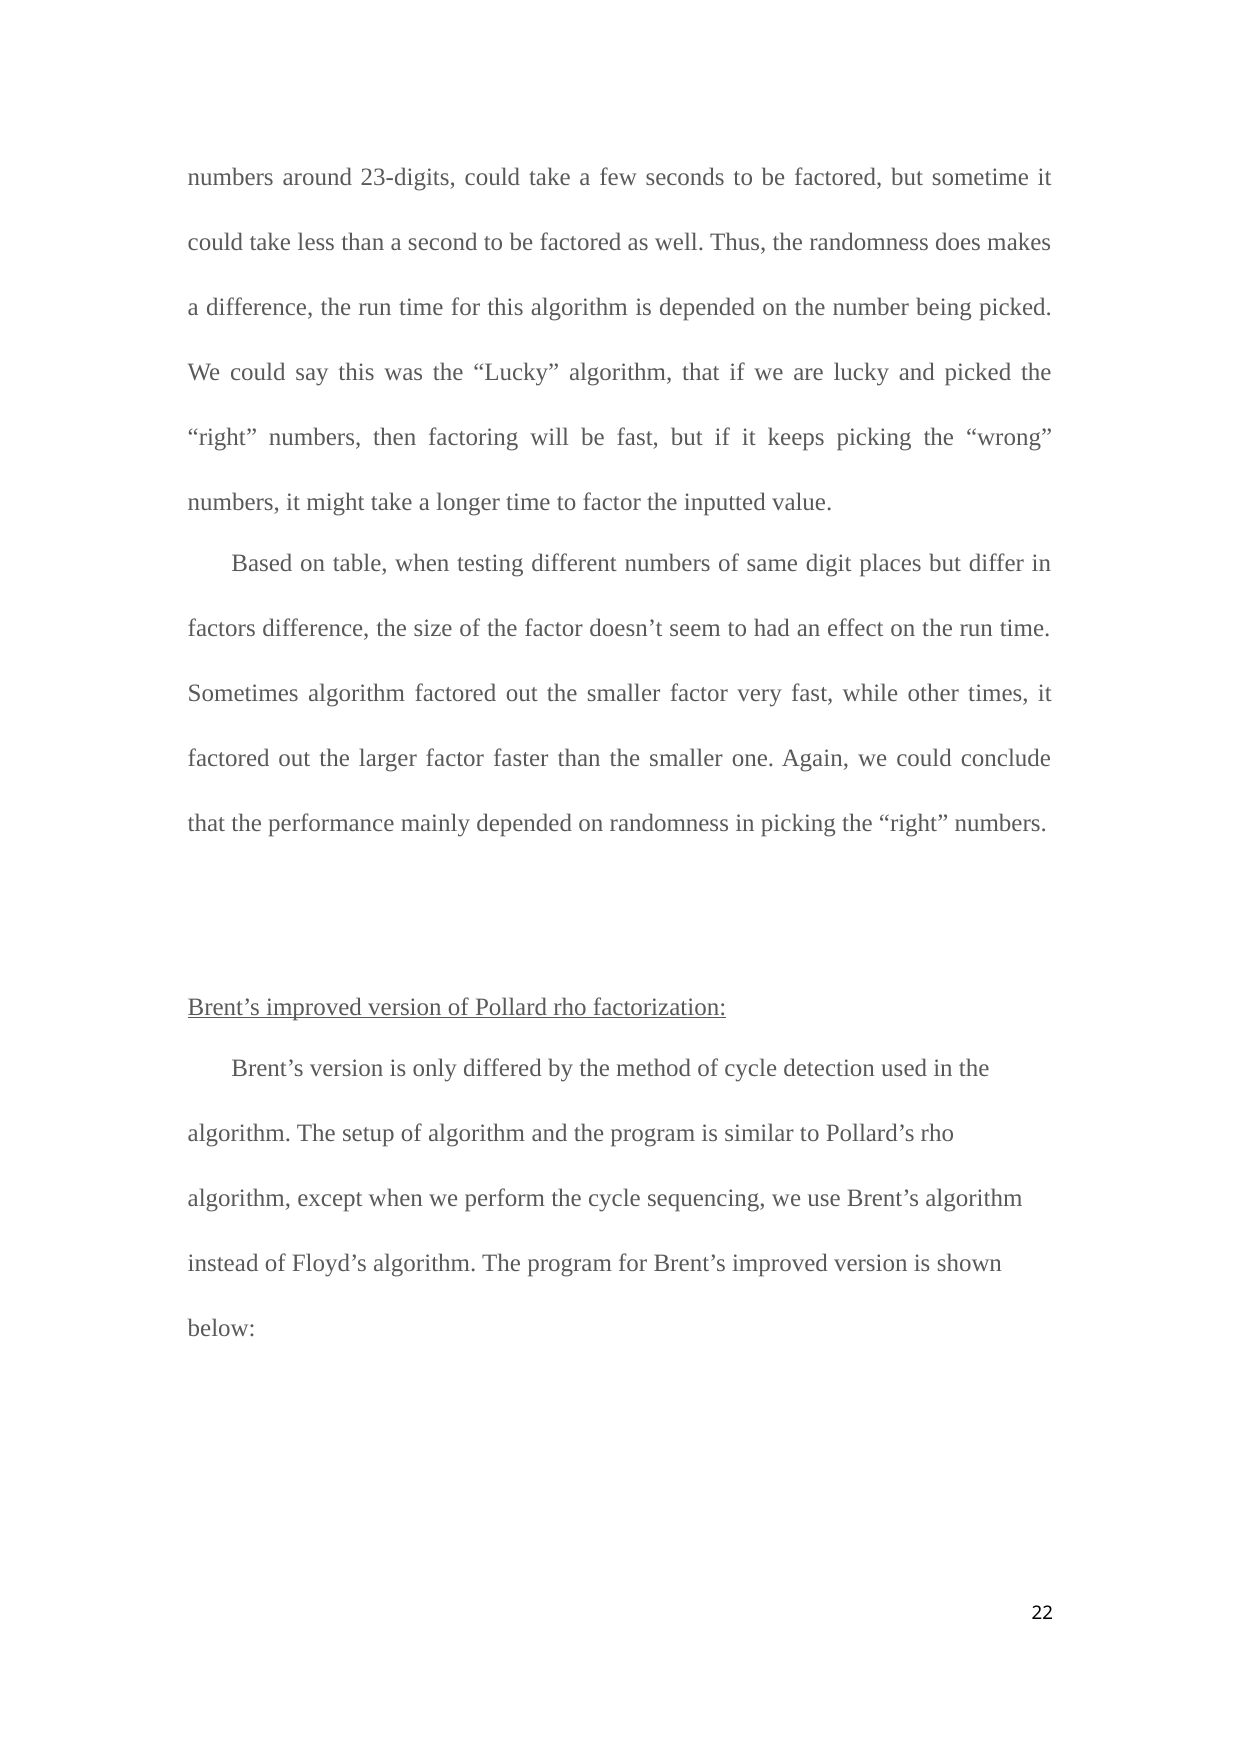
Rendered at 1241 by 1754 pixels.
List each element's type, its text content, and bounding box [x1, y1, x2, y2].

text Based on table, when testing different numbers of same digit places but differ in factors difference, the size of the factor doesn’t seem to had an effect on the run time. Sometimes algorithm factored out the smaller factor very fast, while other times, it factored out the larger factor faster than the smaller one. Again, we could conclude that the performance mainly depended on randomness in picking the “right” numbers. [187, 546, 1053, 838]
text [187, 160, 1053, 517]
text Brent’s version is only differed by the method of cycle detection used in the algorithm. The setup of algorithm and the program is similar to Pollard’s rho algorithm, except when we perform the cycle sequencing, we use Brent’s algorithm instead of Floyd’s algorithm. The program for Brent’s improved version is shown below: [187, 1051, 1053, 1343]
text Brent’s improved version of Pollard rho factorization: [187, 990, 1053, 1022]
